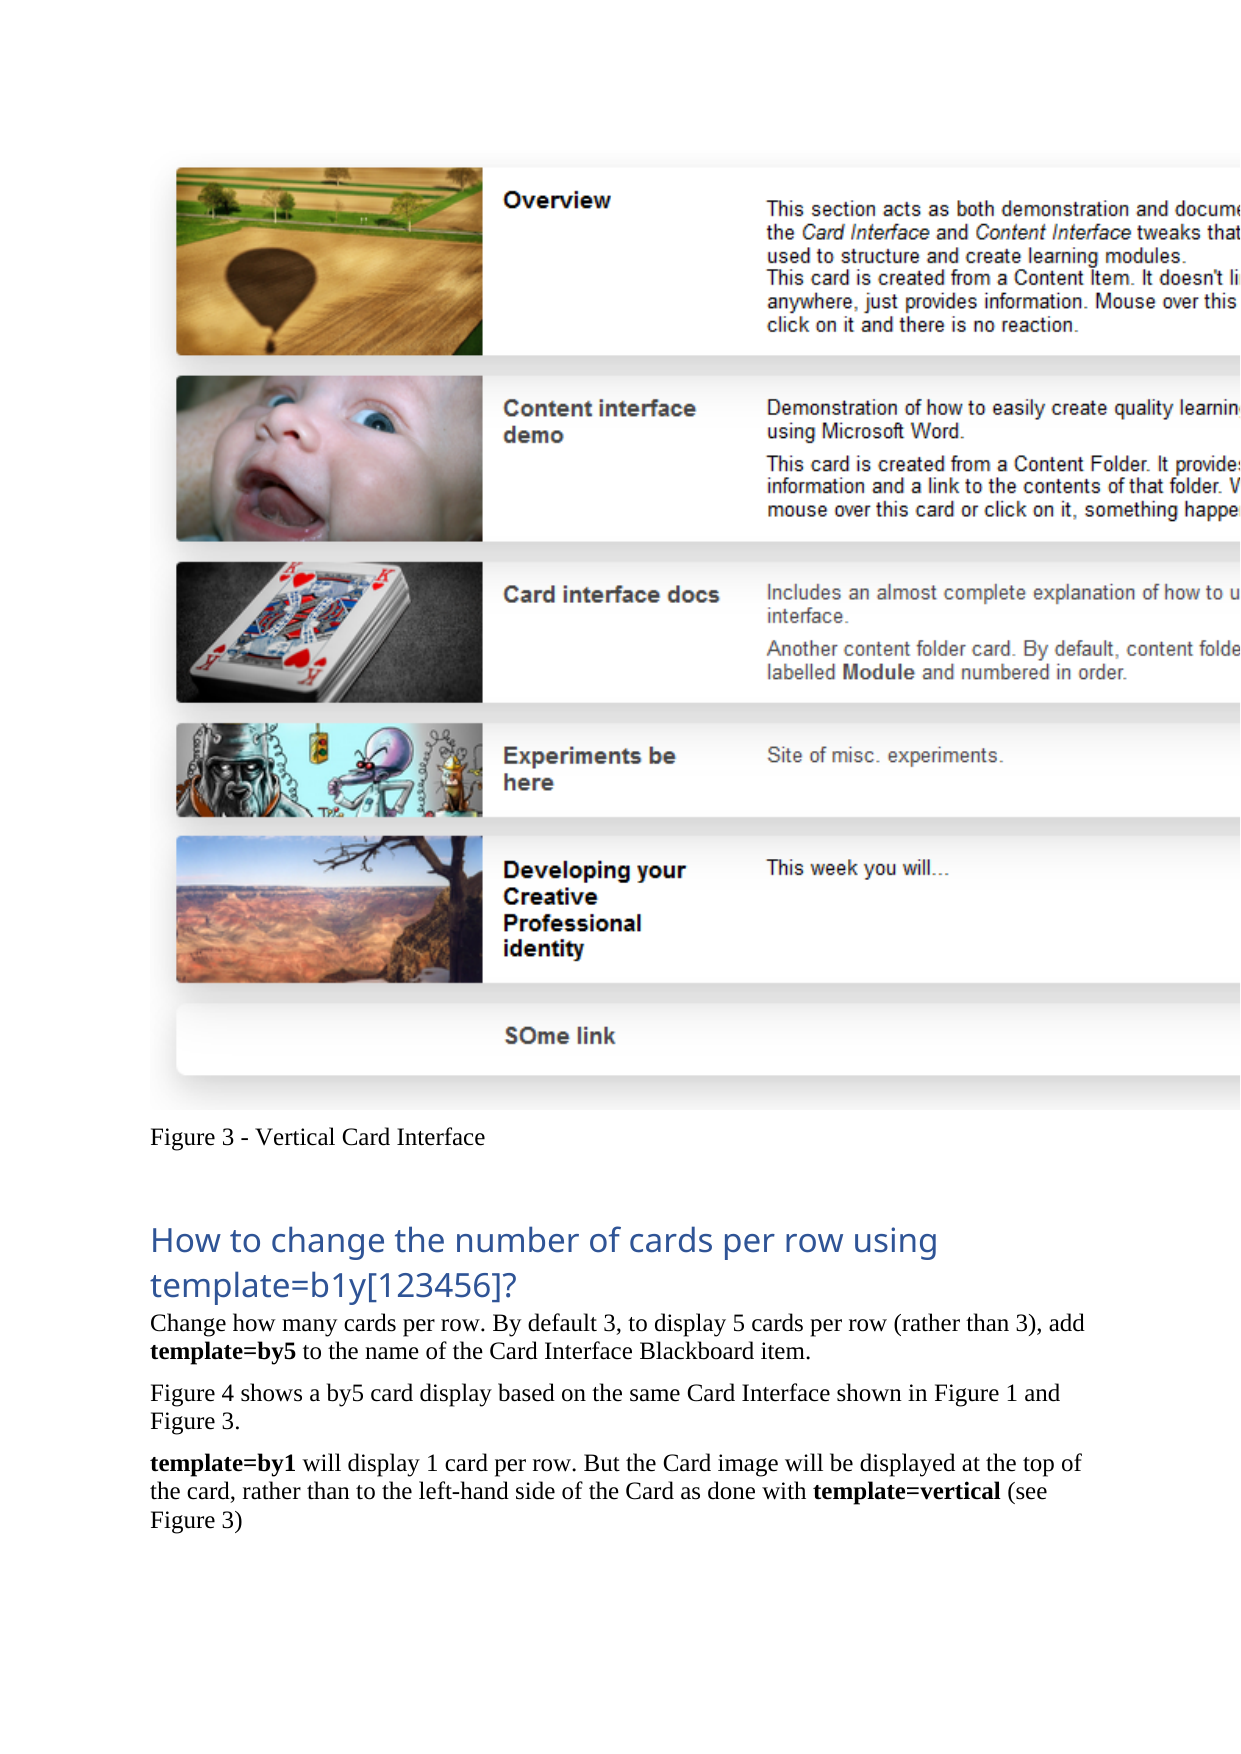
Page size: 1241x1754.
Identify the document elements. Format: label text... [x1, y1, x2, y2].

text Figure 4 shows a by5 card display based on the same Card Interface shown in Figure 1 and Figure 3. [150, 1378, 1090, 1435]
text Change how many cards per row. By default 3, to display 5 cards per row (rather than 3), add template=by5 to the name of the Card Interface Blackboard item. [150, 1308, 1090, 1365]
picture [150, 150, 1241, 1110]
subtitle How to change the number of cards per row using template=b1y[123456]? [150, 1217, 1090, 1308]
text Figure 3 - Vertical Card Interface [150, 1122, 1090, 1151]
text template=by1 will display 1 card per row. But the Card image will be displayed at the top of the card, rather than to the left-hand side of the Card as done with template=vertical (see Figure 3) [150, 1448, 1090, 1534]
